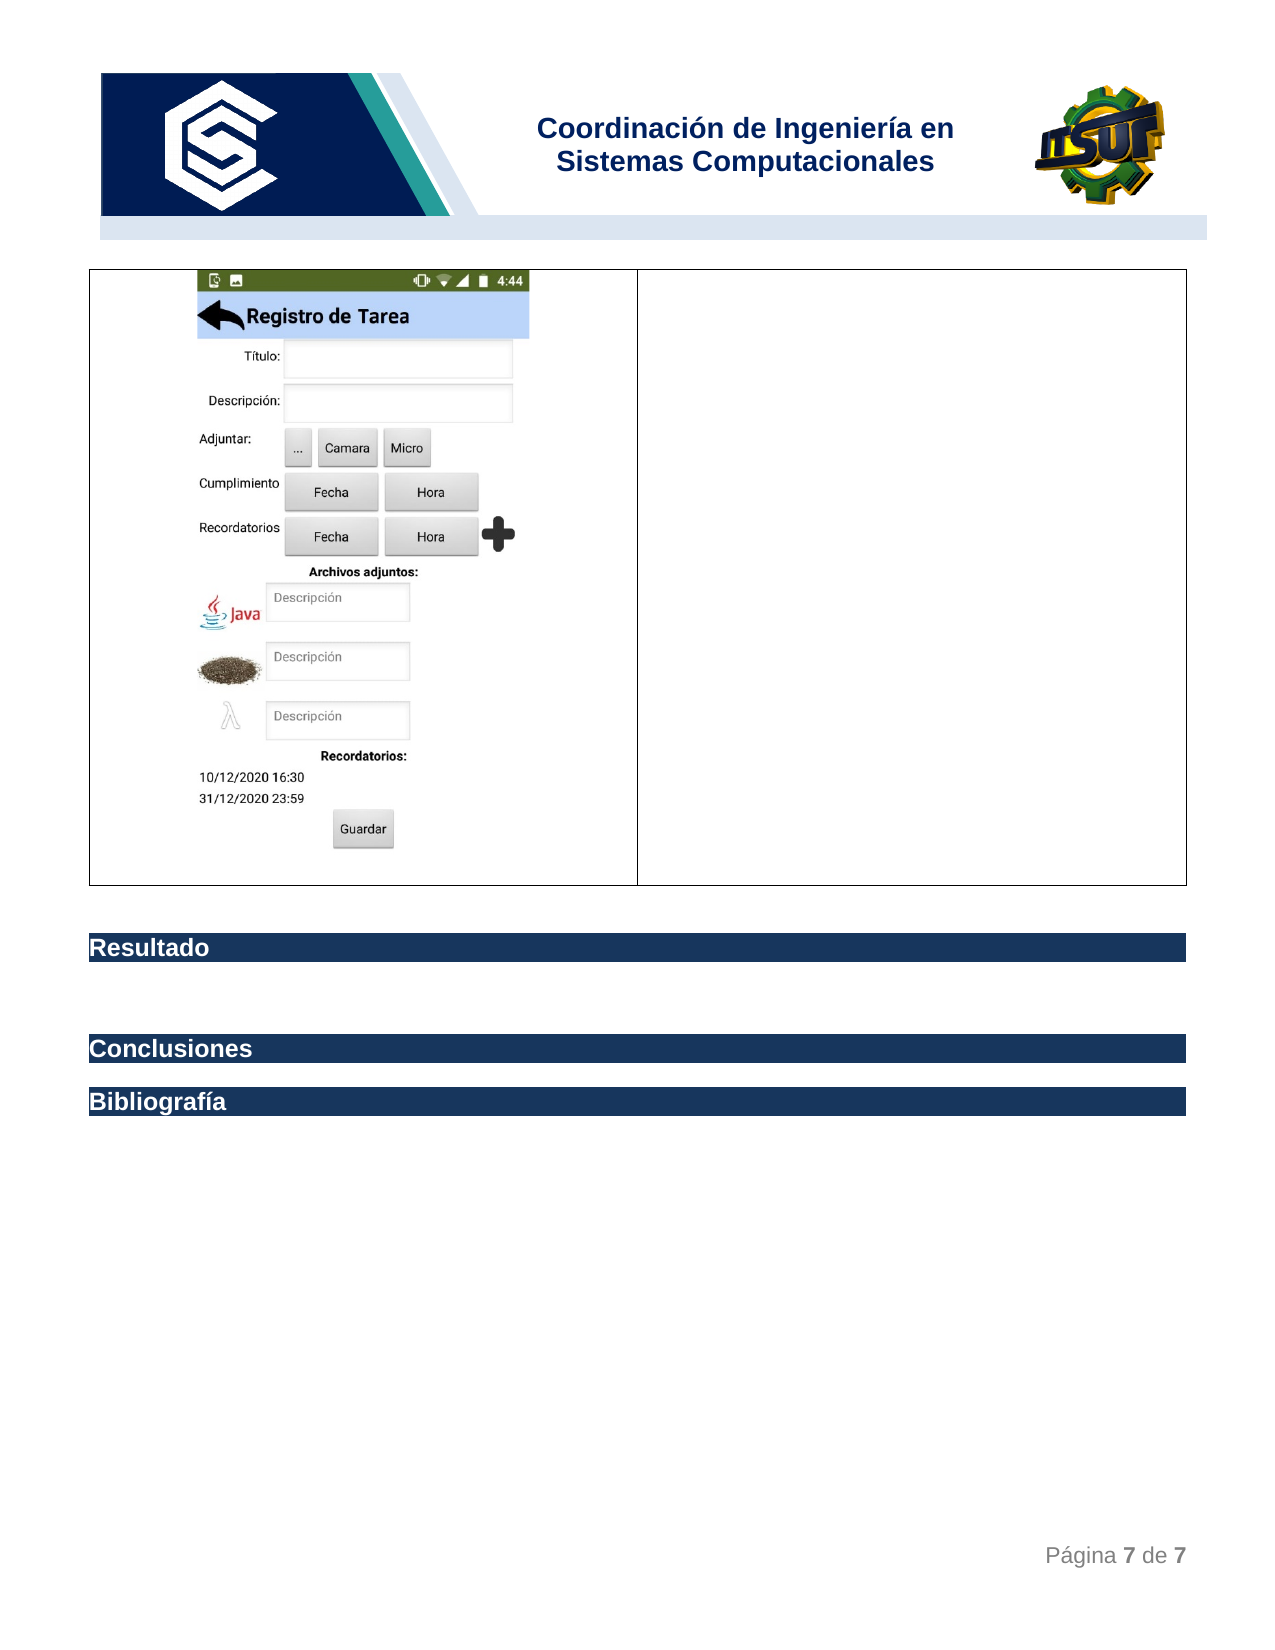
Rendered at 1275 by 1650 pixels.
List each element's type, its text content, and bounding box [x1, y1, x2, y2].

text Conclusiones [89, 1034, 1186, 1063]
table_cell Registro de tarea [90, 270, 637, 884]
picture [1010, 73, 1197, 213]
text Resultado [89, 933, 1186, 962]
picture [197, 270, 530, 861]
text Bibliografía [89, 1087, 1186, 1116]
table_cell [638, 270, 1186, 884]
